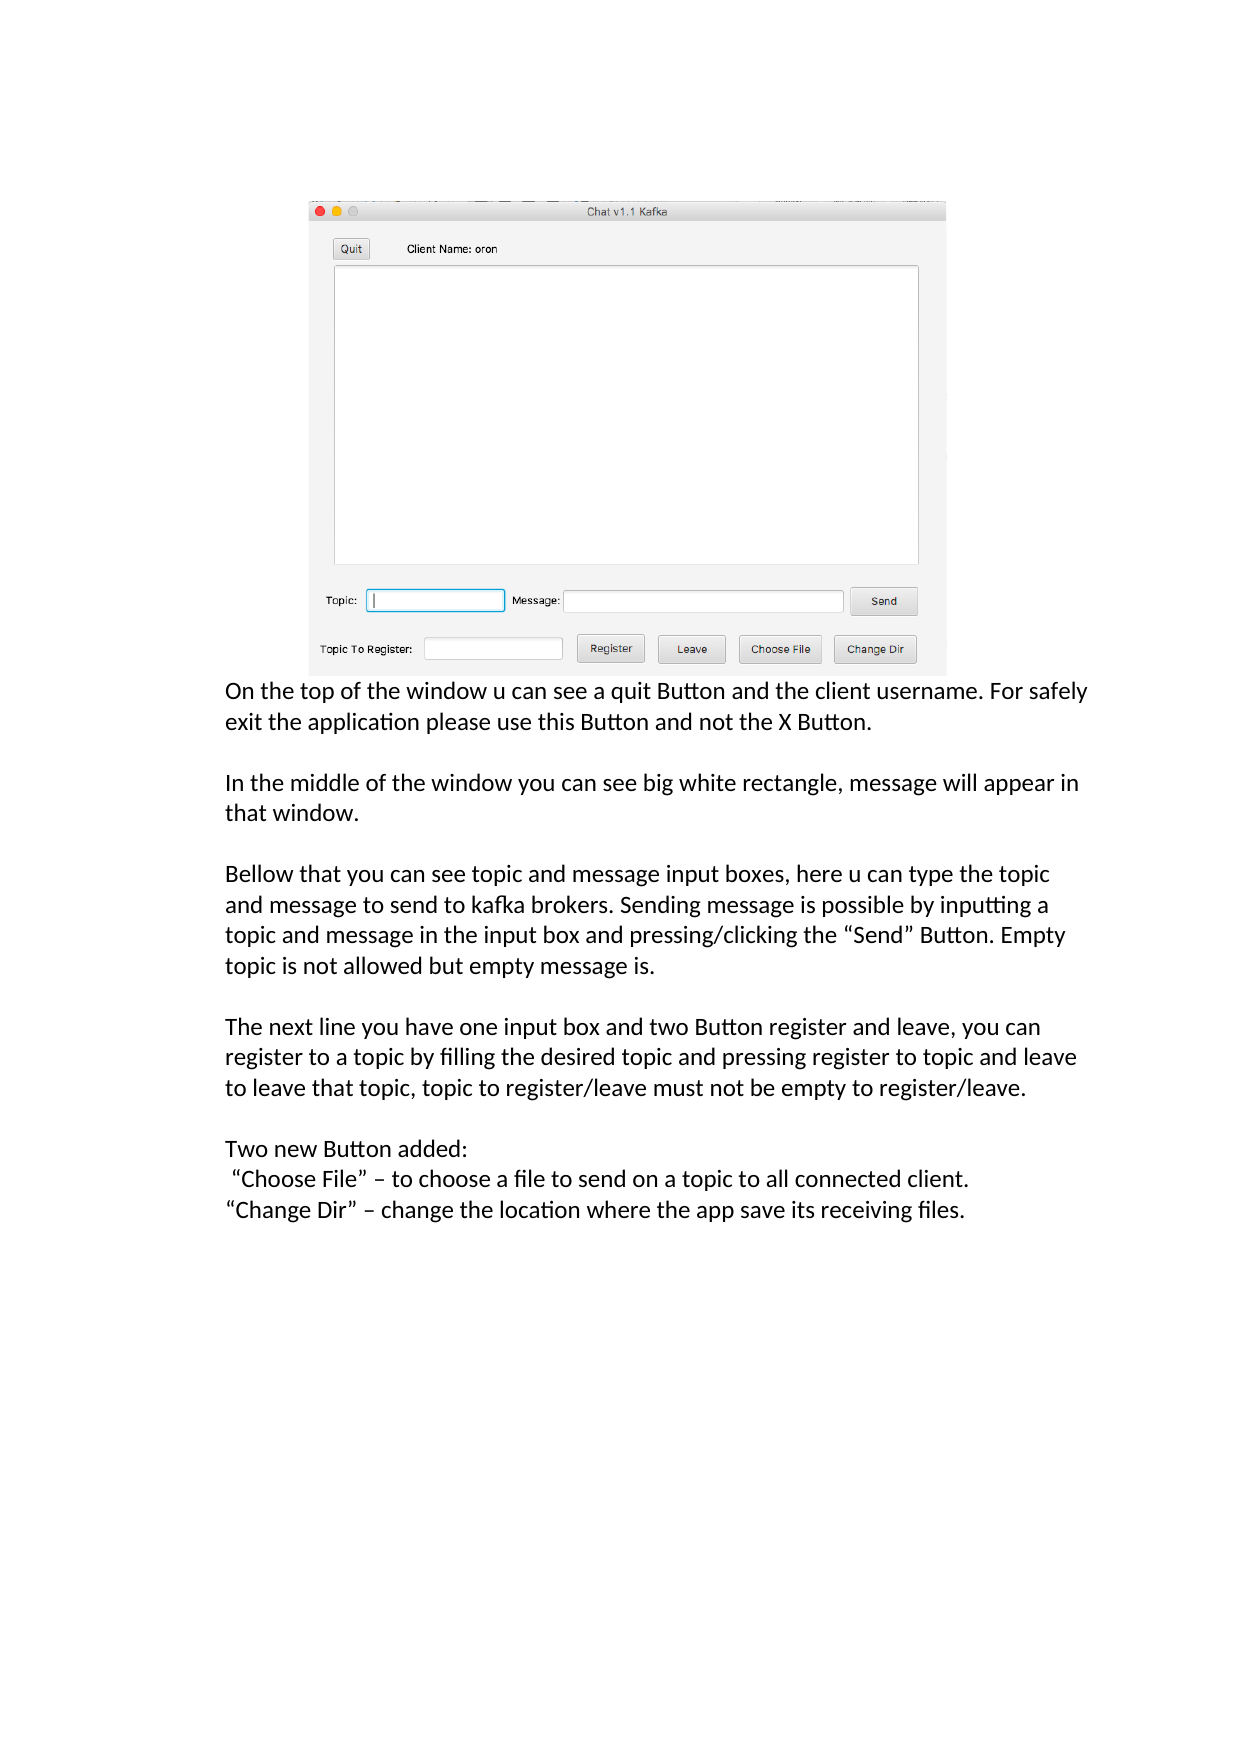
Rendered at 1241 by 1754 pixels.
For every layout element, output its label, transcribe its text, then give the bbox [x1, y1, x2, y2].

list In the middle of the window you can see big white rectangle, message will appear in that window. [225, 767, 1090, 828]
list “Choose File” – to choose a file to send on a topic to all connected client. [225, 1164, 1090, 1194]
list Two new Button added: [225, 1133, 1090, 1164]
list Bellow that you can see topic and message input boxes, here u can type the topic and message to send to kafka brokers. Sending message is possible by inputting a topic and message in the input box and pressing/clicking the “Send” Button. Empty topic is not allowed but empty message is. [225, 858, 1090, 981]
list The next line you have one input box and two Button register and leave, you can register to a topic by filling the desired topic and pressing register to topic and leave to leave that topic, topic to register/leave must not be empty to register/leave. [225, 1011, 1090, 1103]
picture [308, 201, 947, 676]
list “Change Dir” – change the location where the app save its receiving files. [225, 1194, 1090, 1225]
